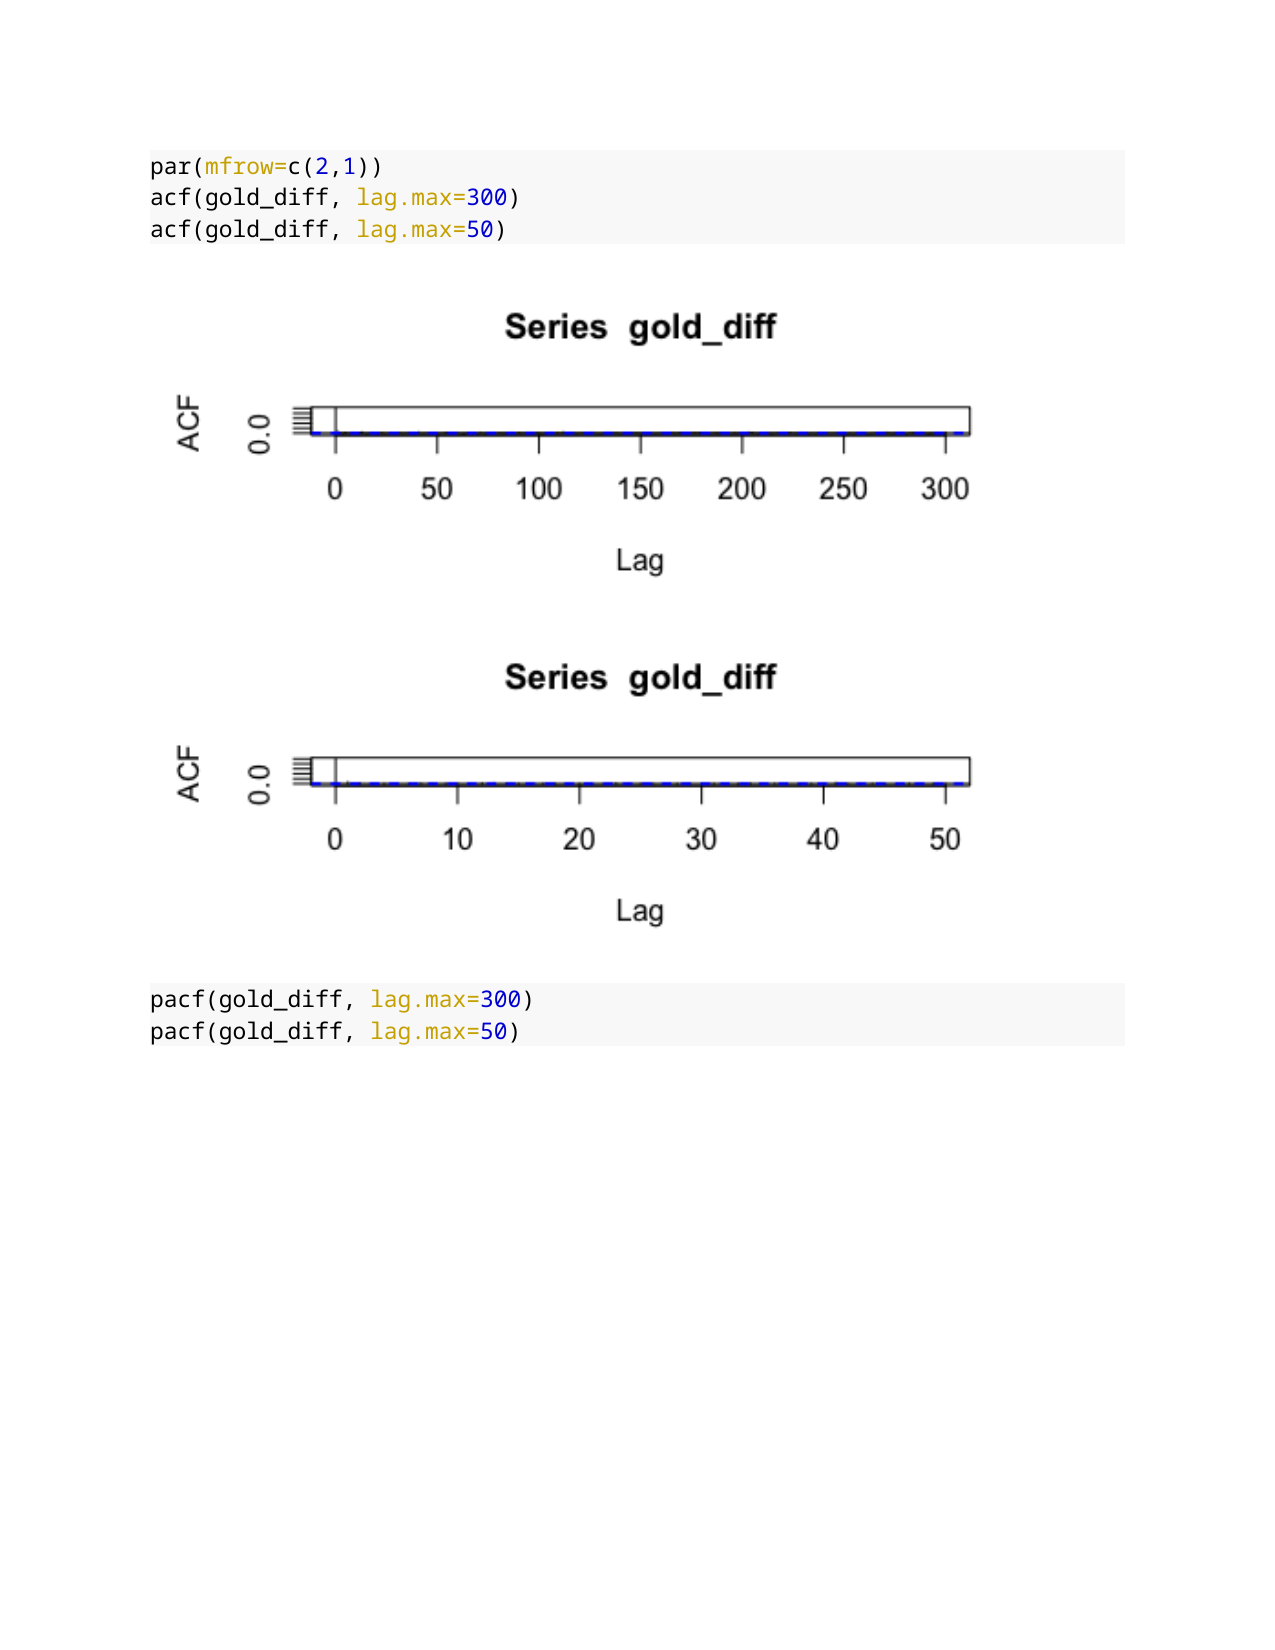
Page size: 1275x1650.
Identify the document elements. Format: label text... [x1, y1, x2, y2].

text pacf(gold_diff, lag.max=300) pacf(gold_diff, lag.max=50) [150, 983, 1125, 1046]
picture [168, 264, 1044, 965]
text par(mfrow=c(2,1)) acf(gold_diff, lag.max=300) acf(gold_diff, lag.max=50) [150, 150, 1125, 244]
